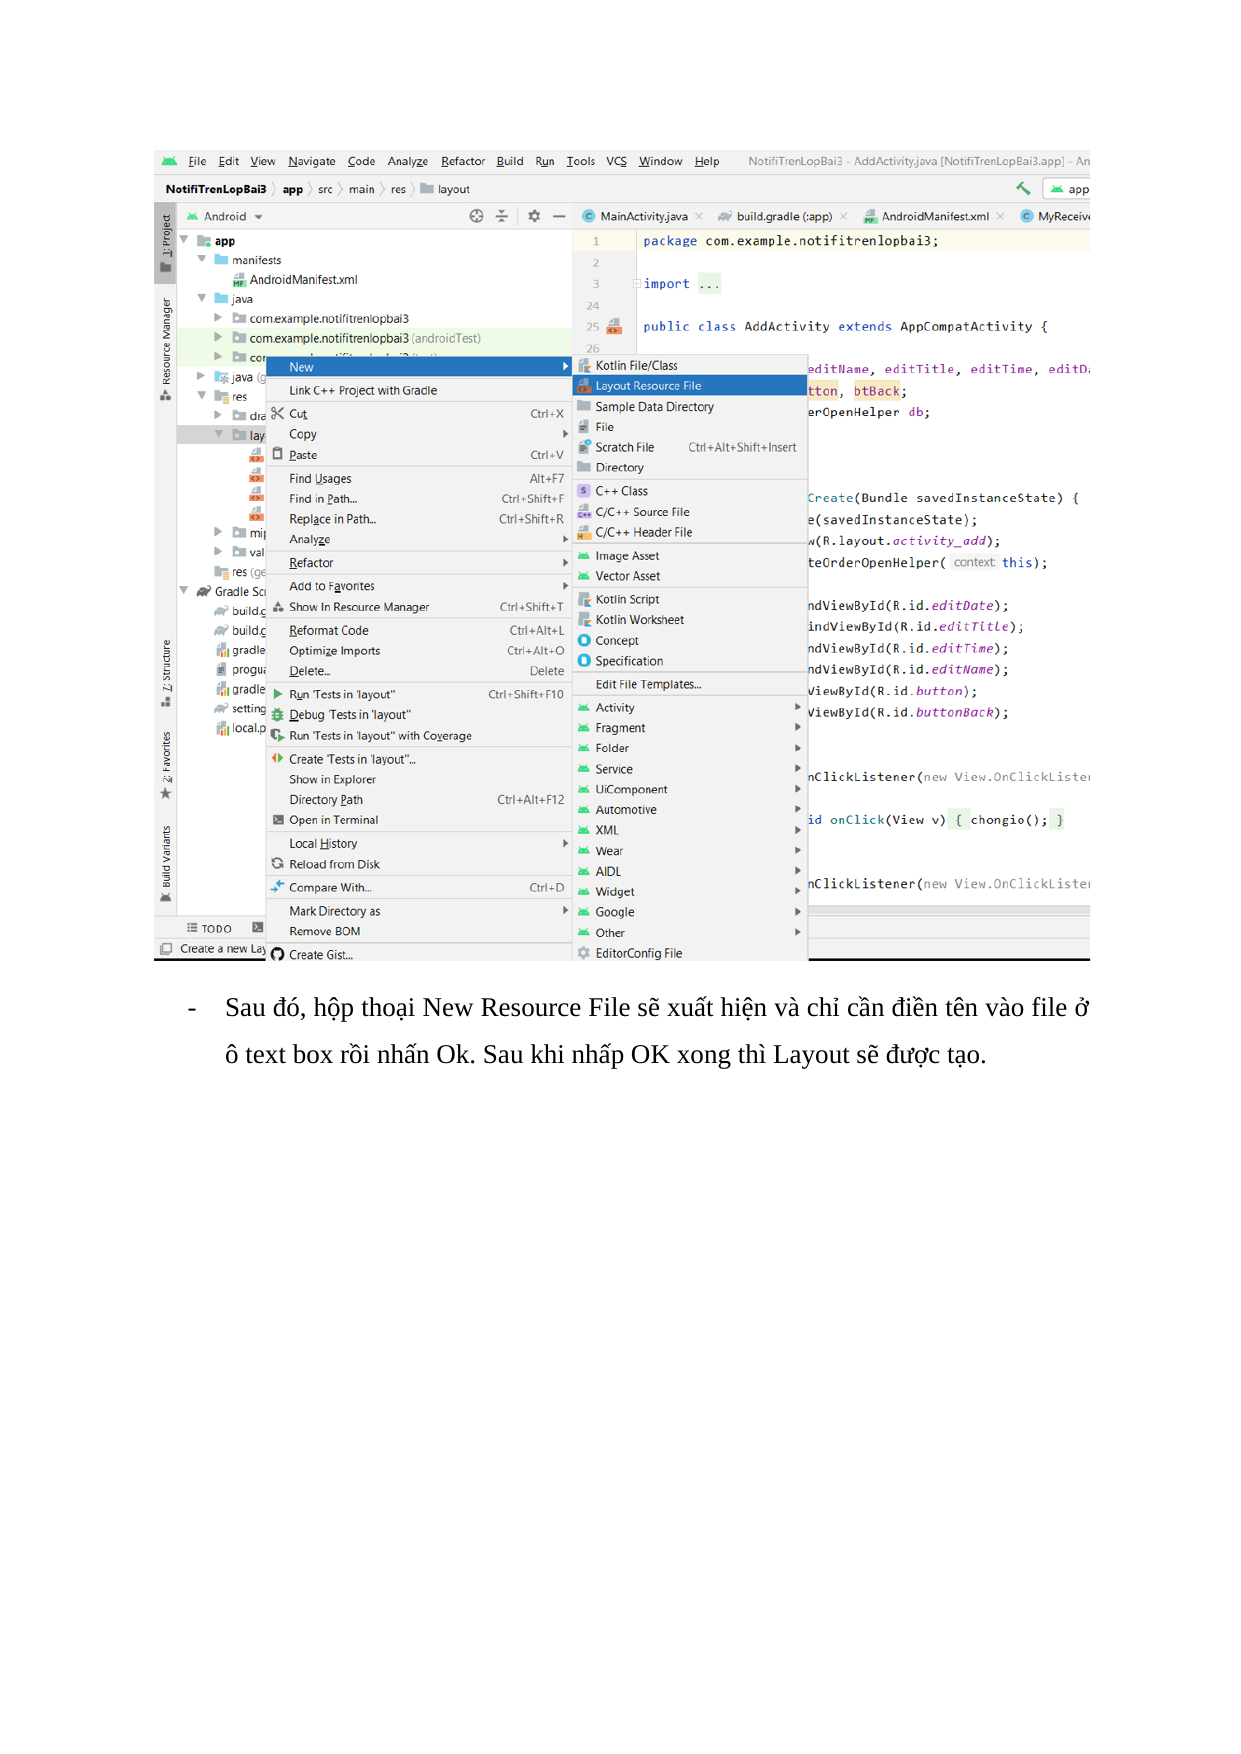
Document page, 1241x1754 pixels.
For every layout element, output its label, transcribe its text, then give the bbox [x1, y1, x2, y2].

picture [150, 150, 1091, 961]
list Sau đó, hộp thoại New Resource File sẽ xuất hiện và chỉ cần điền tên vào file ở ô text box rồi nhấn Ok. Sau khi nhấp OK xong thì Layout sẽ được tạo. [187, 991, 1090, 1069]
